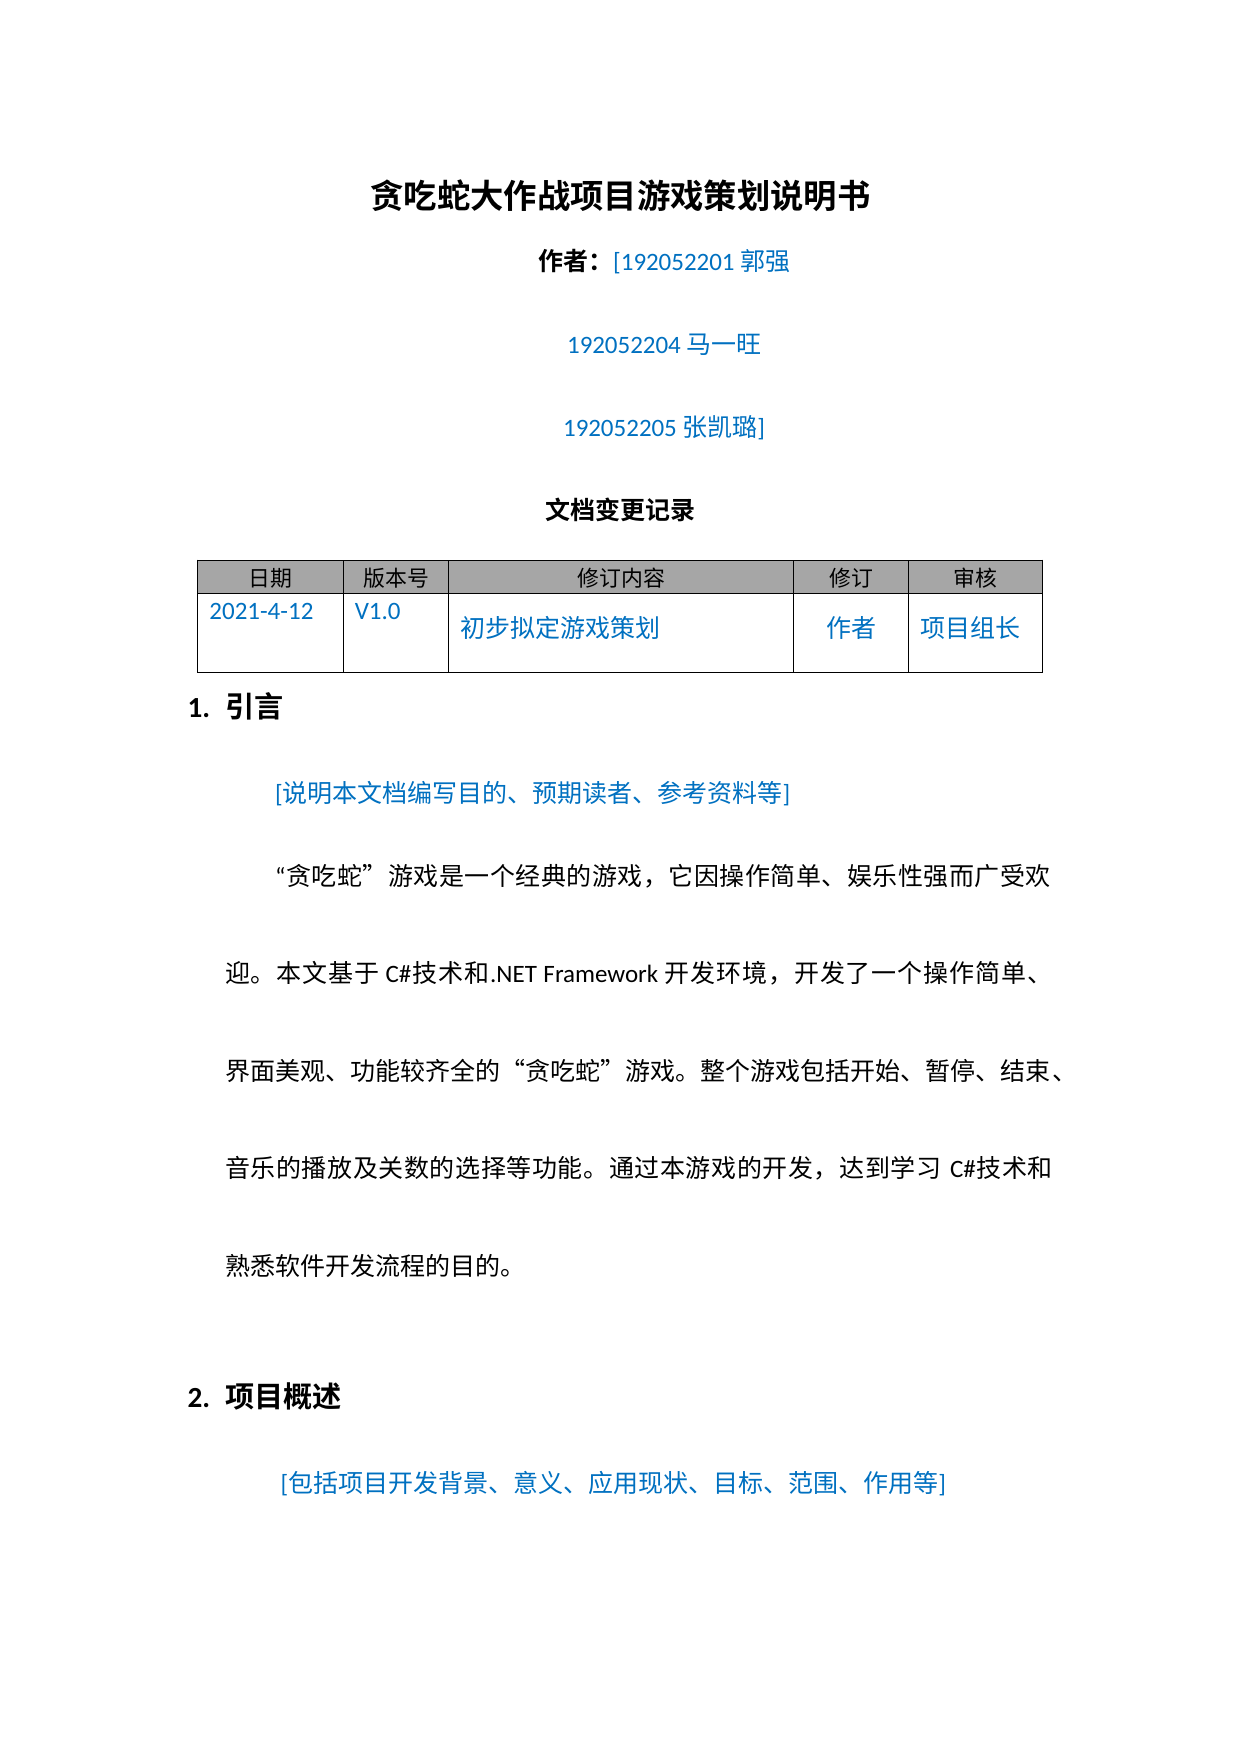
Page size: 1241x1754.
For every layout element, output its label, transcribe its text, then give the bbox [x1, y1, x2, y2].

table_header 版本号 [344, 561, 448, 593]
list 引言 [187, 673, 1053, 738]
list 192052205张凯璐] [225, 393, 1053, 458]
table_cell 项目组长 [909, 594, 1042, 672]
list 作者：[192052201郭强 [225, 227, 1053, 292]
table_header 修订内容 [449, 561, 793, 593]
table_cell 作者 [794, 594, 908, 672]
table_cell 初步拟定游戏策划 [449, 594, 793, 672]
table_header 审核 [909, 561, 1042, 593]
text 文档变更记录 [187, 476, 1053, 541]
list “贪吃蛇”游戏是一个经典的游戏，它因操作简单、娱乐性强而广受欢迎。本文基于C#技术和.NET Framework开发环境，开发了一个操作简单、界面美观、功能较齐全的“贪吃蛇”游戏。整个游戏包括开始、暂停、结束、音乐的播放及关数的选择等功能。通过本游戏的开发，达到学习C#技术和熟悉软件开发流程的目的。 [225, 842, 1053, 1297]
list 192052204马一旺 [225, 310, 1053, 375]
list 项目概述 [187, 1363, 1053, 1428]
text 贪吃蛇大作战项目游戏策划说明书 [187, 162, 1053, 227]
table_cell 2021-4-12 [198, 594, 343, 672]
table_header 修订 [794, 561, 908, 593]
table_header 日期 [198, 561, 343, 593]
list [包括项目开发背景、意义、应用现状、目标、范围、作用等] [225, 1449, 1053, 1514]
list [说明本文档编写目的、预期读者、参考资料等] [225, 759, 1053, 824]
table_cell V1.0 [344, 594, 448, 672]
